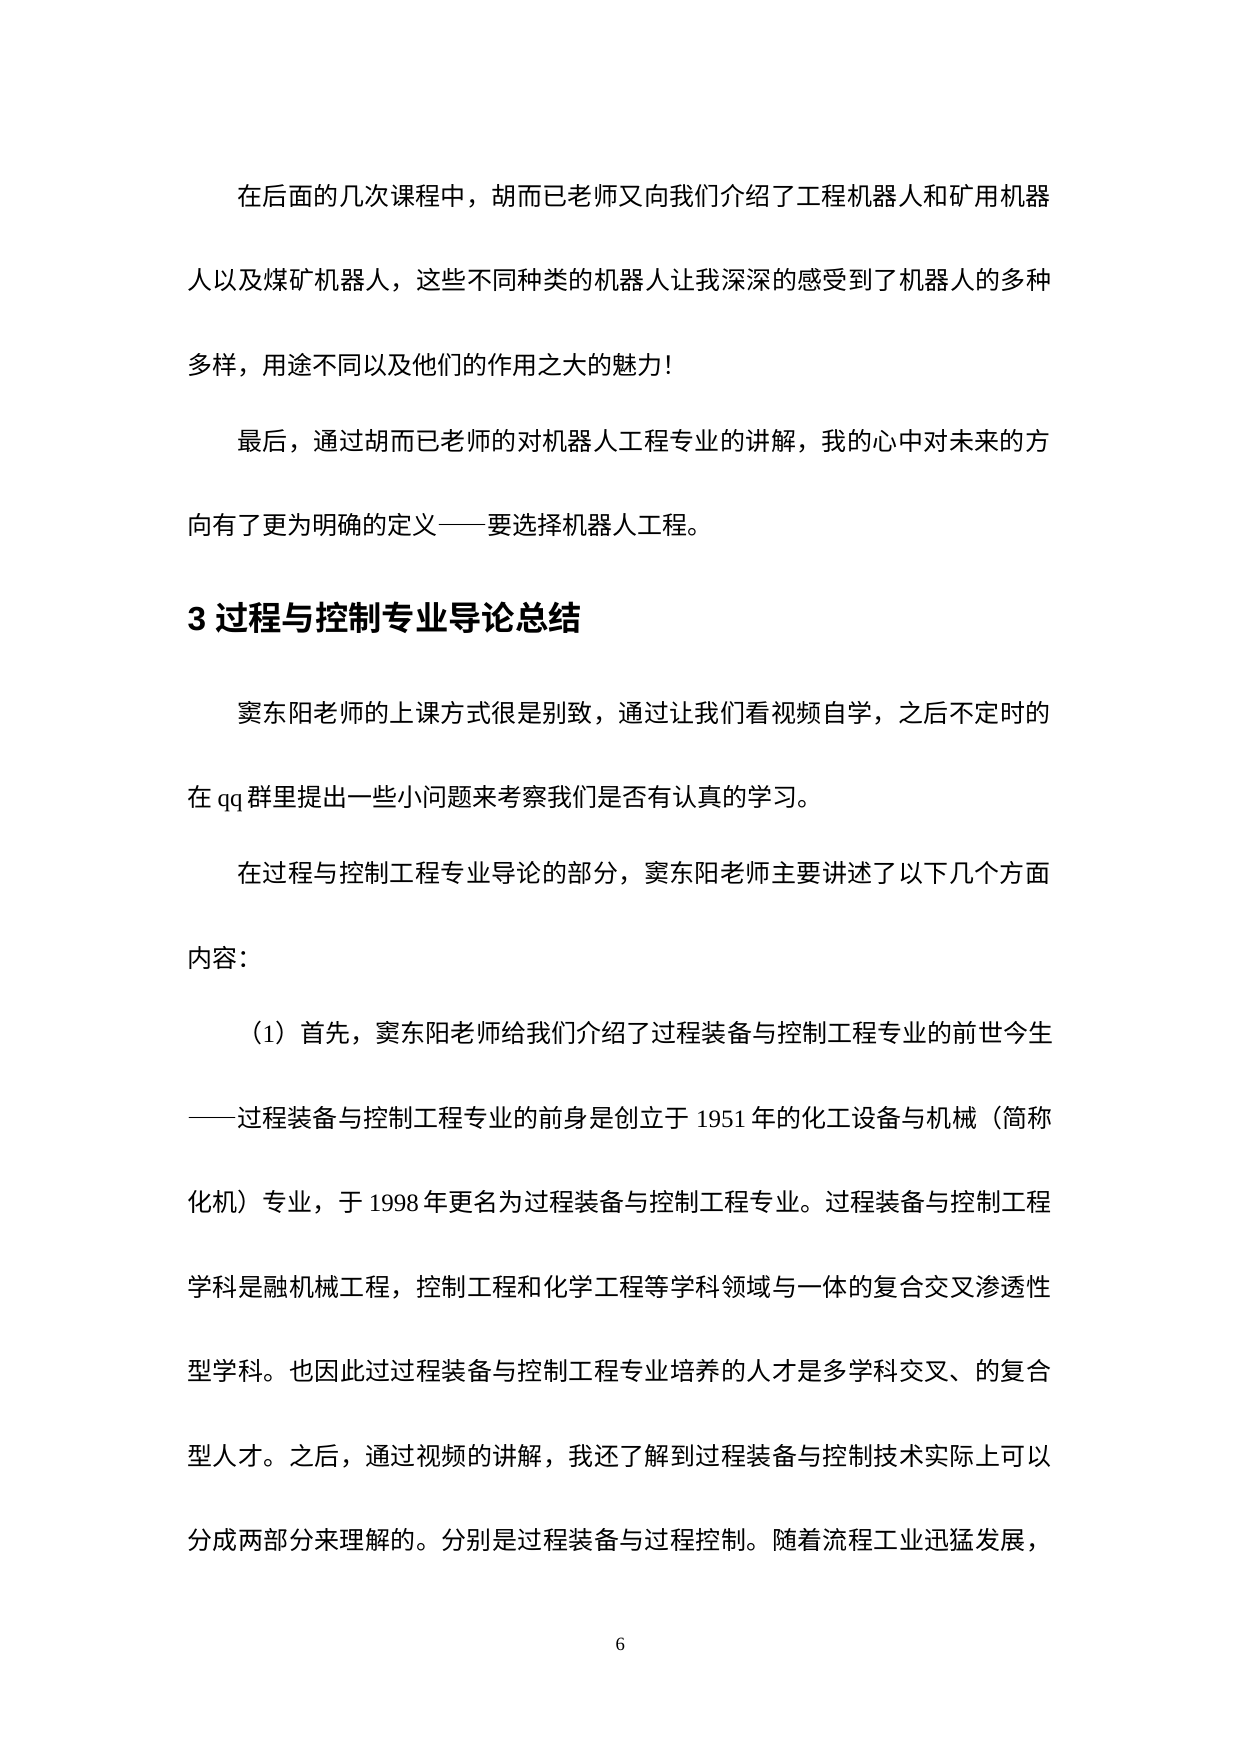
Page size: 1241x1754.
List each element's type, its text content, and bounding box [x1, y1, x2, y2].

text 在后面的几次课程中，胡而已老师又向我们介绍了工程机器人和矿用机器人以及煤矿机器人，这些不同种类的机器人让我深深的感受到了机器人的多种多样，用途不同以及他们的作用之大的魅力！ [187, 162, 1053, 396]
subtitle 3 过程与控制专业导论总结 [187, 583, 1053, 648]
text 在过程与控制工程专业导论的部分，窦东阳老师主要讲述了以下几个方面内容： [187, 839, 1053, 989]
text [187, 999, 1053, 1571]
text 窦东阳老师的上课方式很是别致，通过让我们看视频自学，之后不定时的在qq群里提出一些小问题来考察我们是否有认真的学习。 [187, 679, 1053, 828]
text 最后，通过胡而已老师的对机器人工程专业的讲解，我的心中对未来的方向有了更为明确的定义——要选择机器人工程。 [187, 407, 1053, 556]
